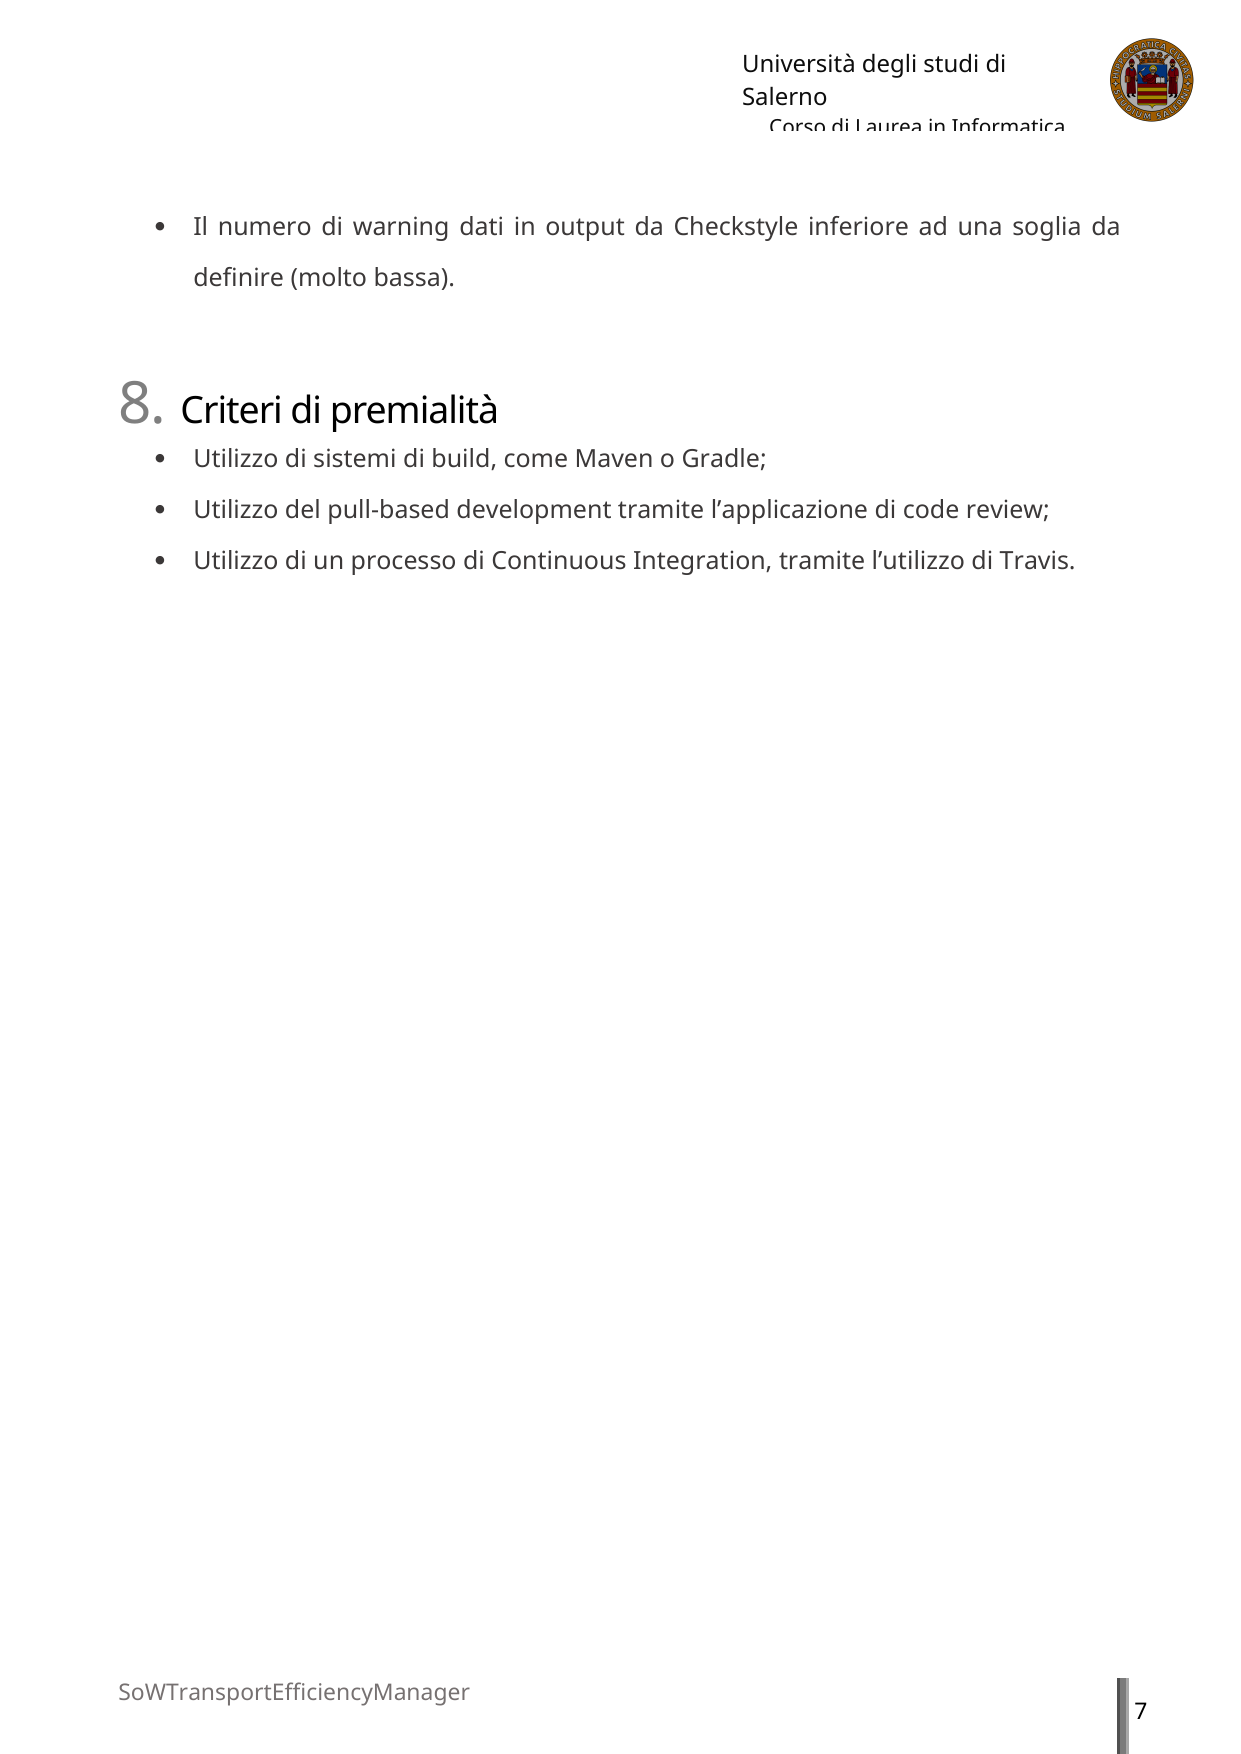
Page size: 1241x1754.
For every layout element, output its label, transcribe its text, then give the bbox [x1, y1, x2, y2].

picture [1108, 36, 1195, 123]
title 8. Criteri di premialità [118, 361, 1122, 441]
list Utilizzo di un processo di Continuous Integration, tramite l’utilizzo di Travis. [156, 543, 1122, 577]
list Il numero di warning dati in output da Checkstyle inferiore ad una soglia da definire (molto bassa). [156, 208, 1122, 293]
list Utilizzo del pull-based development tramite l’applicazione di code review; [156, 492, 1122, 526]
list Utilizzo di sistemi di build, come Maven o Gradle; [156, 441, 1122, 475]
